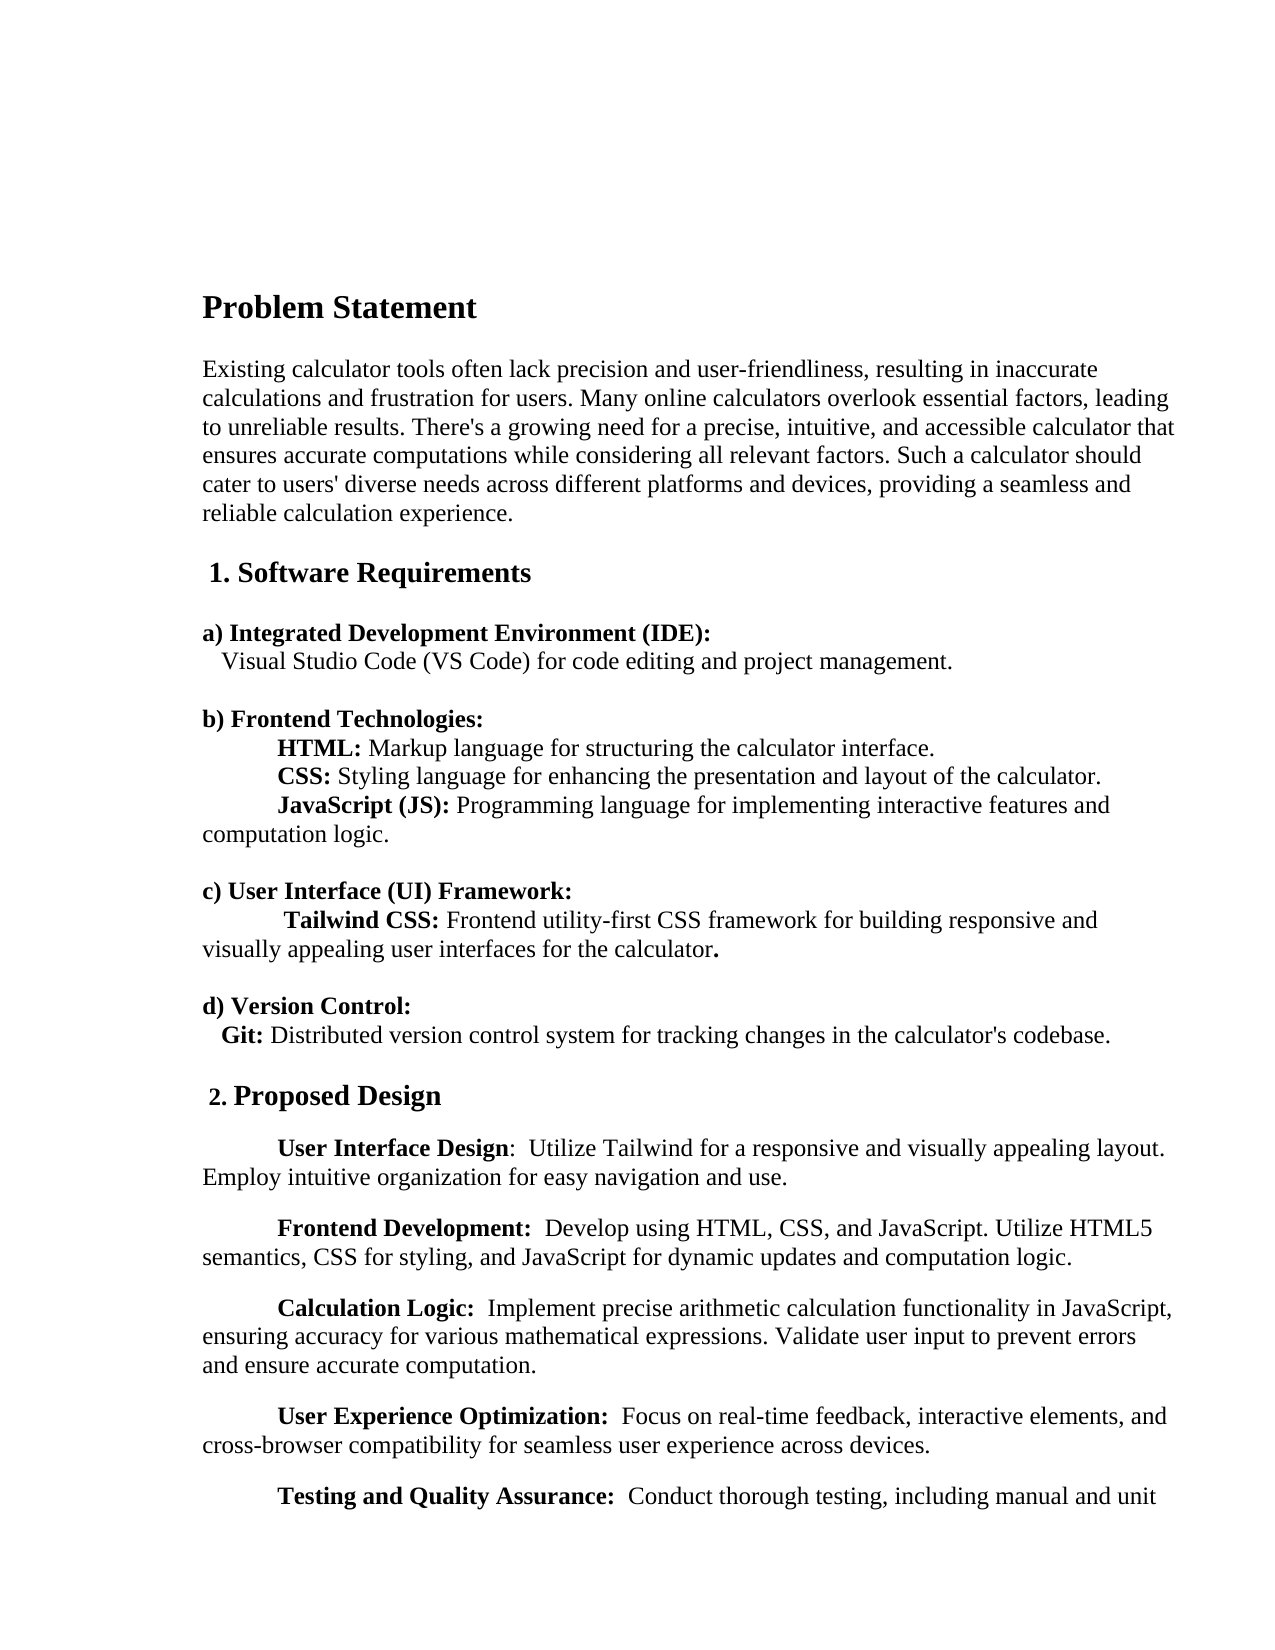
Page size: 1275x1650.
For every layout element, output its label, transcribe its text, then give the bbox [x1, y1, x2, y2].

text User Interface Design: Utilize Tailwind for a responsive and visually appealing layout. Employ intuitive organization for easy navigation and use. [202, 1133, 1177, 1191]
text Frontend Development: Develop using HTML, CSS, and JavaScript. Utilize HTML5 semantics, CSS for styling, and JavaScript for dynamic updates and computation logic. [202, 1213, 1177, 1271]
text User Experience Optimization: Focus on real-time feedback, interactive elements, and cross-browser compatibility for seamless user experience across devices. [202, 1401, 1177, 1459]
text Problem Statement Existing calculator tools often lack precision and user-friendliness, resulting in inaccurate calculations and frustration for users. Many online calculators overlook essential factors, leading to unreliable results. There's a growing need for a precise, intuitive, and accessible calculator that ensures accurate computations while considering all relevant factors. Such a calculator should cater to users' diverse needs across different platforms and devices, providing a seamless and reliable calculation experience. 1. Software Requirements a) Integrated Development Environment (IDE): Visual Studio Code (VS Code) for code editing and project management. b) Frontend Technologies: HTML: Markup language for structuring the calculator interface. CSS: Styling language for enhancing the presentation and layout of the calculator. JavaScript (JS): Programming language for implementing interactive features and computation logic. c) User Interface (UI) Framework: Tailwind CSS: Frontend utility-first CSS framework for building responsive and visually appealing user interfaces for the calculator. d) Version Control: Git: Distributed version control system for tracking changes in the calculator's codebase. 2. Proposed Design [202, 287, 1177, 1111]
text Calculation Logic: Implement precise arithmetic calculation functionality in JavaScript, ensuring accuracy for various mathematical expressions. Validate user input to prevent errors and ensure accurate computation. [202, 1293, 1177, 1379]
